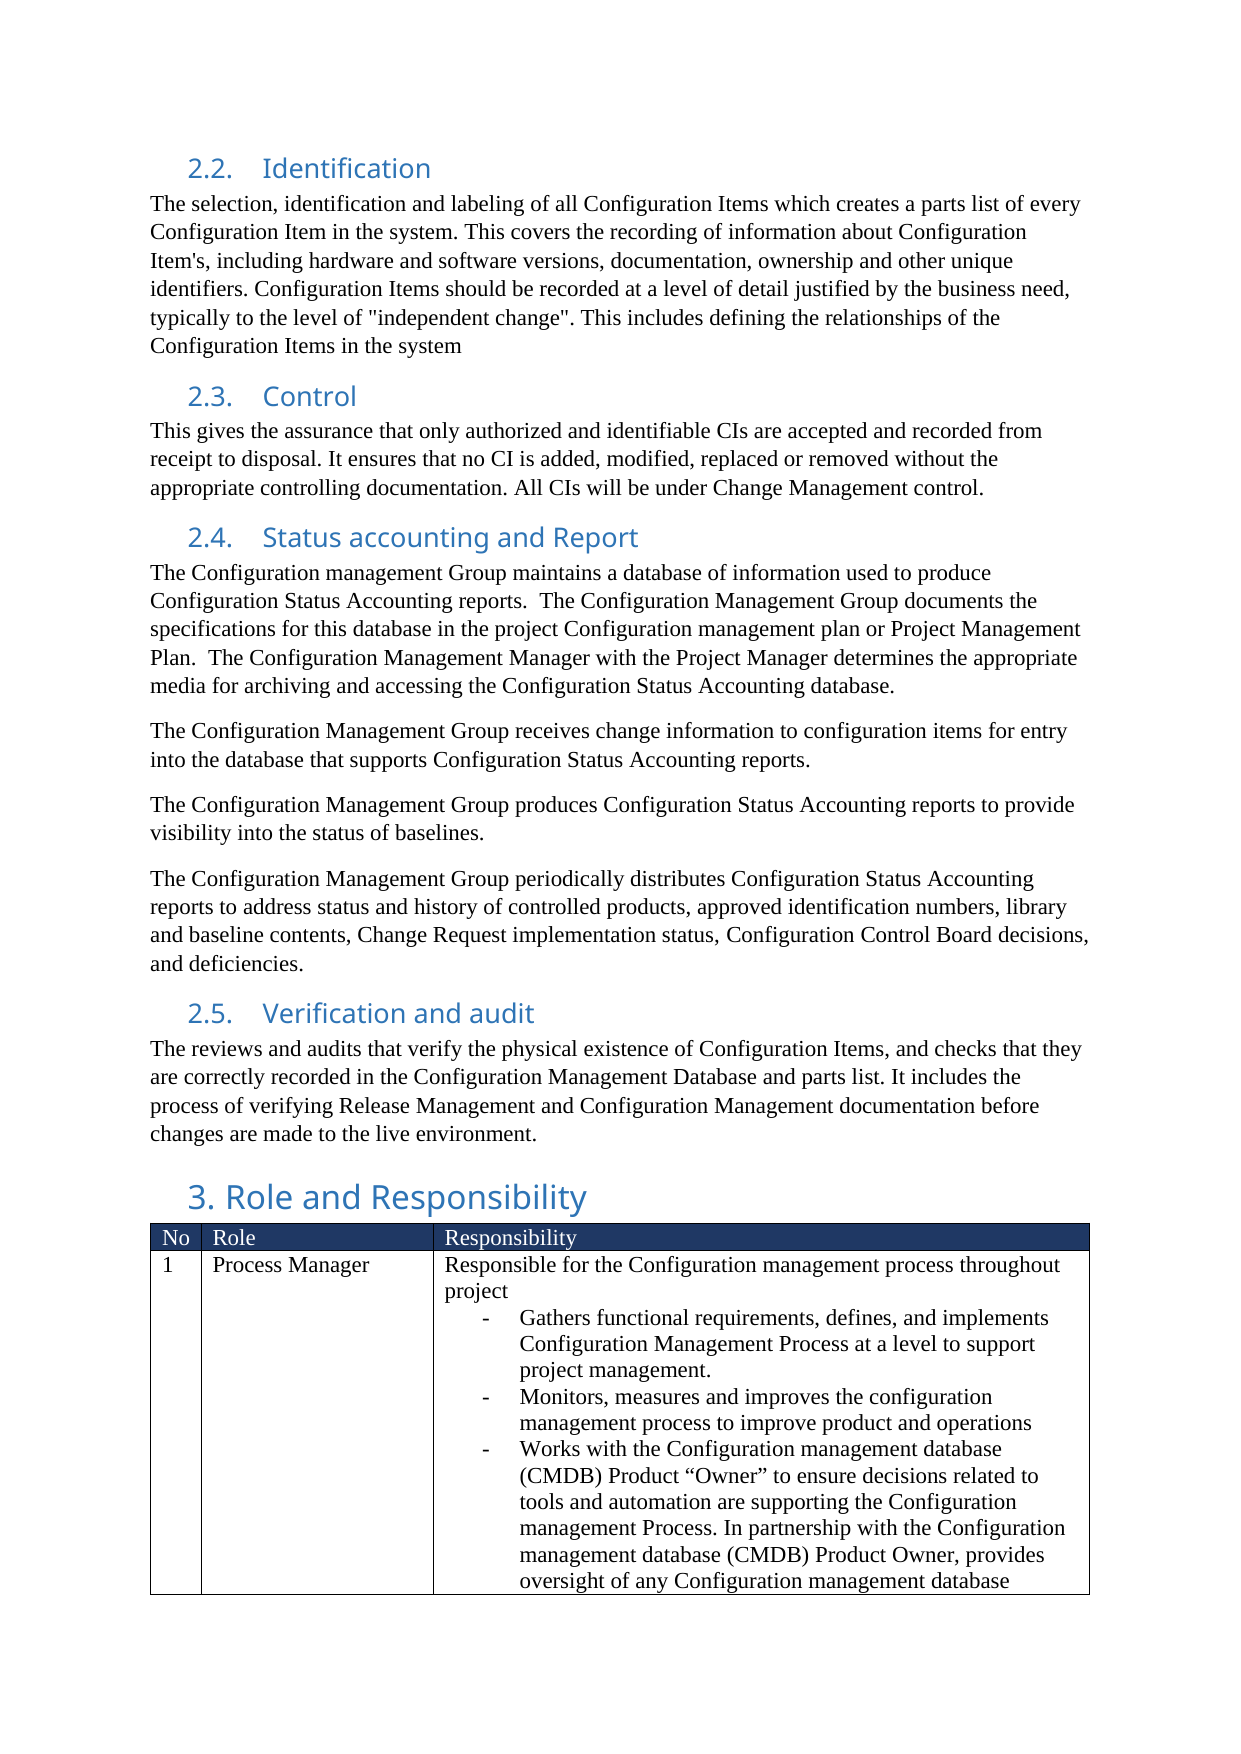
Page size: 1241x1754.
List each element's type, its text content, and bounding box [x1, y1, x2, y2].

table_header No [151, 1224, 201, 1250]
text The Configuration management Group maintains a database of information used to produce Configuration Status Accounting reports. The Configuration Management Group documents the specifications for this database in the project Configuration management plan or Project Management Plan. The Configuration Management Manager with the Project Manager determines the appropriate media for archiving and accessing the Configuration Status Accounting database. [150, 559, 1090, 699]
table_cell 1 [151, 1251, 201, 1593]
table_header Role [202, 1224, 433, 1250]
subtitle Status accounting and Report [187, 519, 1090, 556]
table_header Responsibility [434, 1224, 1089, 1250]
text The Configuration Management Group produces Configuration Status Accounting reports to provide visibility into the status of baselines. [150, 791, 1090, 846]
text The Configuration Management Group receives change information to configuration items for entry into the database that supports Configuration Status Accounting reports. [150, 717, 1090, 772]
subtitle Verification and audit [187, 995, 1090, 1032]
text The reviews and audits that verify the physical existence of Configuration Items, and checks that they are correctly recorded in the Configuration Management Database and parts list. It includes the process of verifying Release Management and Configuration Management documentation before changes are made to the live environment. [150, 1035, 1090, 1146]
subtitle Control [187, 377, 1090, 414]
text This gives the assurance that only authorized and identifiable CIs are accepted and recorded from receipt to disposal. It ensures that no CI is added, modified, replaced or removed without the appropriate controlling documentation. All CIs will be under Change Management control. [150, 417, 1090, 500]
subtitle Identification [187, 150, 1090, 187]
table_cell Process Manager [202, 1251, 433, 1593]
text The selection, identification and labeling of all Configuration Items which creates a parts list of every Configuration Item in the system. This covers the recording of information about Configuration Item's, including hardware and software versions, documentation, ownership and other unique identifiers. Configuration Items should be recorded at a level of detail justified by the business need, typically to the level of "independent change". This includes defining the relationships of the Configuration Items in the system [150, 190, 1090, 358]
text The Configuration Management Group periodically distributes Configuration Status Accounting reports to address status and history of controlled products, approved identification numbers, library and baseline contents, Change Request implementation status, Configuration Control Board decisions, and deficiencies. [150, 864, 1090, 976]
subtitle Role and Responsibility [187, 1173, 1090, 1219]
